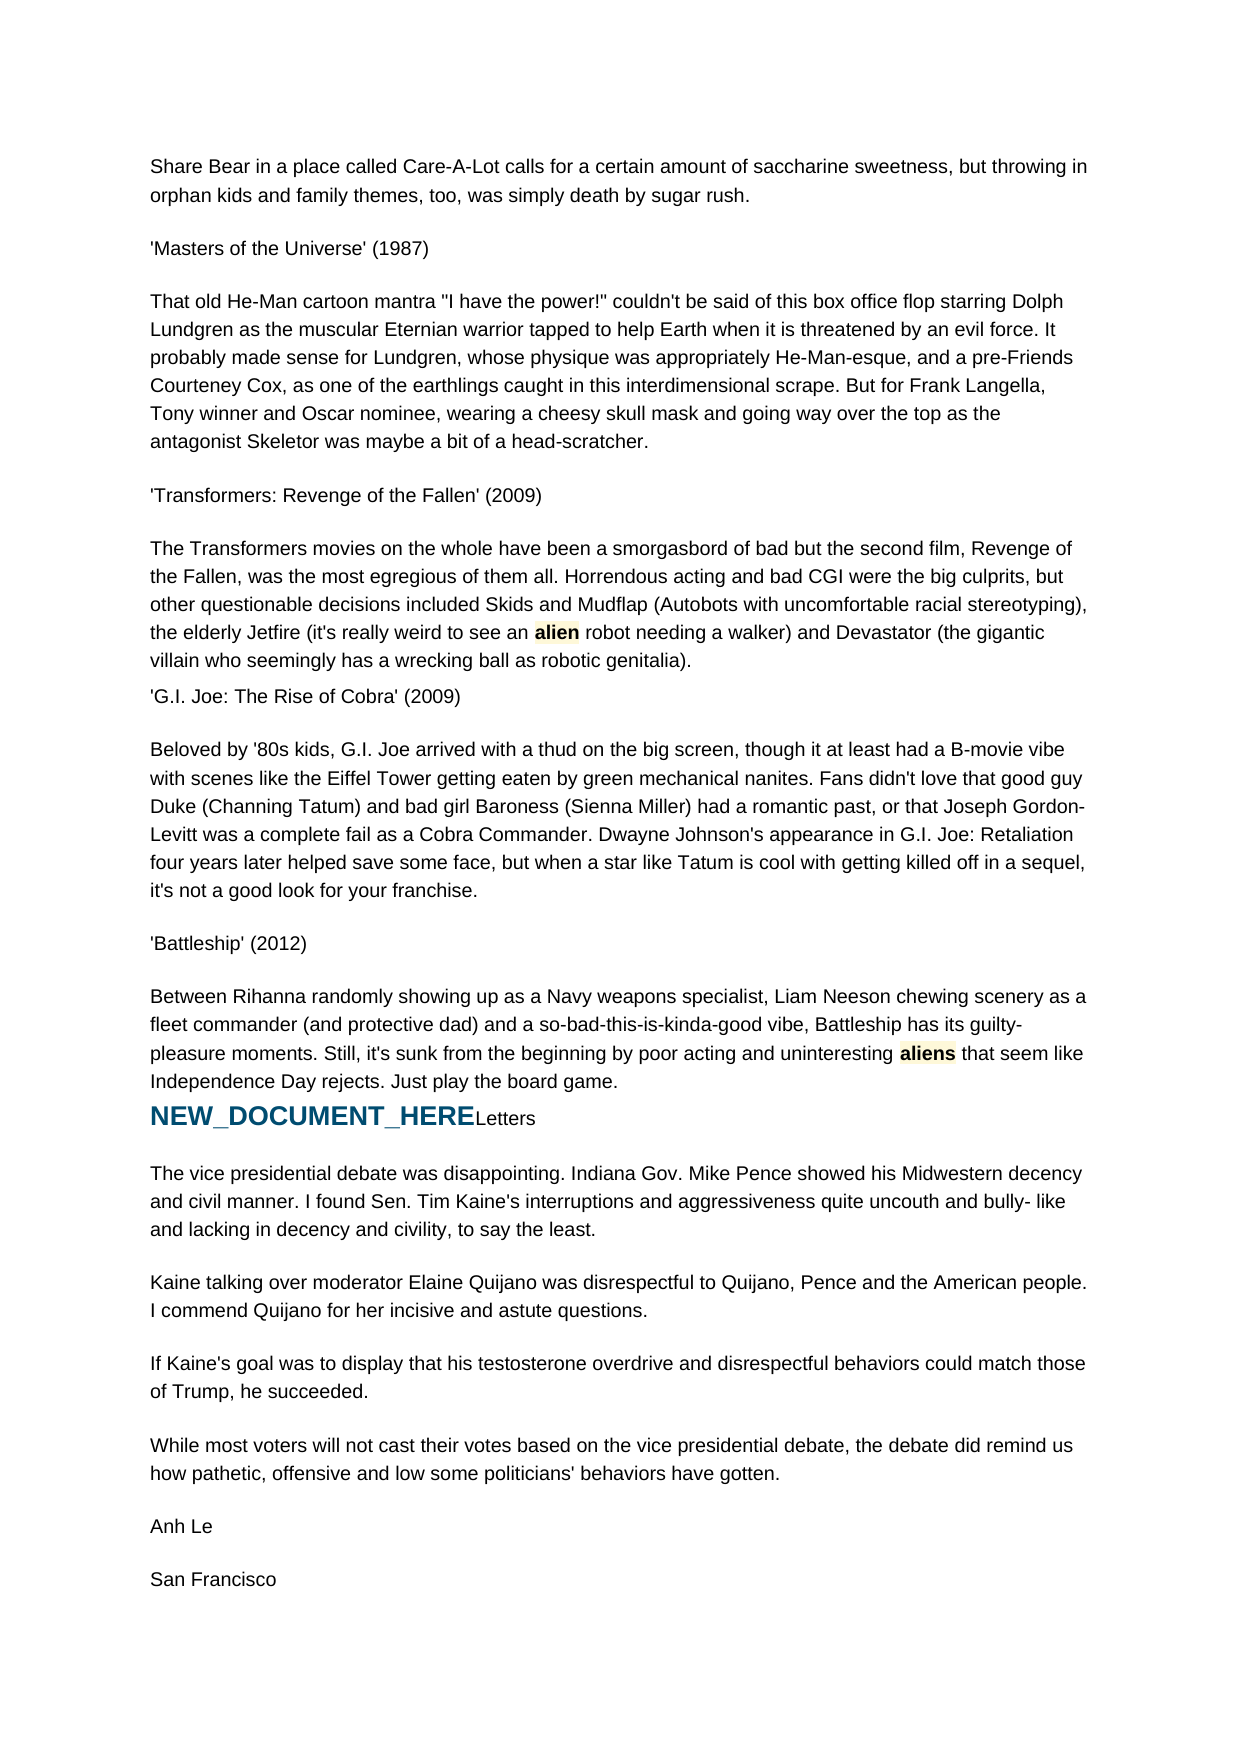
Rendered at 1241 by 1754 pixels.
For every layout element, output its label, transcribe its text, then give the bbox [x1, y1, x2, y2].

text 'Battleship' (2012) [150, 927, 1090, 955]
text 'G.I. Joe: The Rise of Cobra' (2009) [150, 680, 1090, 708]
text While most voters will not cast their votes based on the vice presidential debate, the debate did remind us how pathetic, offensive and low some politicians' behaviors have gotten. [150, 1428, 1090, 1484]
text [150, 150, 1090, 206]
text San Francisco [150, 1562, 1090, 1591]
text Anh Le [150, 1509, 1090, 1537]
text NEW_DOCUMENT_HERELetters [150, 1100, 1090, 1131]
text 'Transformers: Revenge of the Fallen' (2009) [150, 478, 1090, 506]
text Beloved by '80s kids, G.I. Joe arrived with a thud on the big screen, though it at least had a B-movie vibe with scenes like the Eiffel Tower getting eaten by green mechanical nanites. Fans didn't love that good guy Duke (Channing Tatum) and bad girl Baroness (Sienna Miller) had a romantic past, or that Joseph Gordon-Levitt was a complete fail as a Cobra Commander. Dwayne Johnson's appearance in G.I. Joe: Retaliation four years later helped save some face, but when a star like Tatum is cool with getting killed off in a sequel, it's not a good look for your franchise. [150, 733, 1090, 902]
text Kaine talking over moderator Elaine Quijano was disrespectful to Quijano, Pence and the American people. I commend Quijano for her incisive and astute questions. [150, 1266, 1090, 1322]
text That old He-Man cartoon mantra "I have the power!" couldn't be said of this box office flop starring Dolph Lundgren as the muscular Eternian warrior tapped to help Earth when it is threatened by an evil force. It probably made sense for Lundgren, whose physique was appropriately He-Man-esque, and a pre-Friends Courteney Cox, as one of the earthlings caught in this interdimensional scrape. But for Frank Langella, Tony winner and Oscar nominee, wearing a cheesy skull mask and going way over the top as the antagonist Skeletor was maybe a bit of a head-scratcher. [150, 284, 1090, 453]
text The Transformers movies on the whole have been a smorgasbord of bad but the second film, Revenge of the Fallen, was the most egregious of them all. Horrendous acting and bad CGI were the big culprits, but other questionable decisions included Skids and Mudflap (Autobots with uncomfortable racial stereotyping), the elderly Jetfire (it's really weird to see an alien robot needing a walker) and Devastator (the gigantic villain who seemingly has a wrecking ball as robotic genitalia). [150, 531, 1090, 672]
text The vice presidential debate was disappointing. Indiana Gov. Mike Pence showed his Midwestern decency and civil manner. I found Sen. Tim Kaine's interruptions and aggressiveness quite uncouth and bully- like and lacking in decency and civility, to say the least. [150, 1156, 1090, 1241]
text If Kaine's goal was to display that his testosterone overdrive and disrespectful behaviors could match those of Trump, he succeeded. [150, 1347, 1090, 1403]
text 'Masters of the Universe' (1987) [150, 231, 1090, 259]
text Between Rihanna randomly showing up as a Navy weapons specialist, Liam Neeson chewing scenery as a fleet commander (and protective dad) and a so-bad-this-is-kinda-good vibe, Battleship has its guilty- pleasure moments. Still, it's sunk from the beginning by poor acting and uninteresting aliens that seem like Independence Day rejects. Just play the board game. [150, 980, 1090, 1092]
